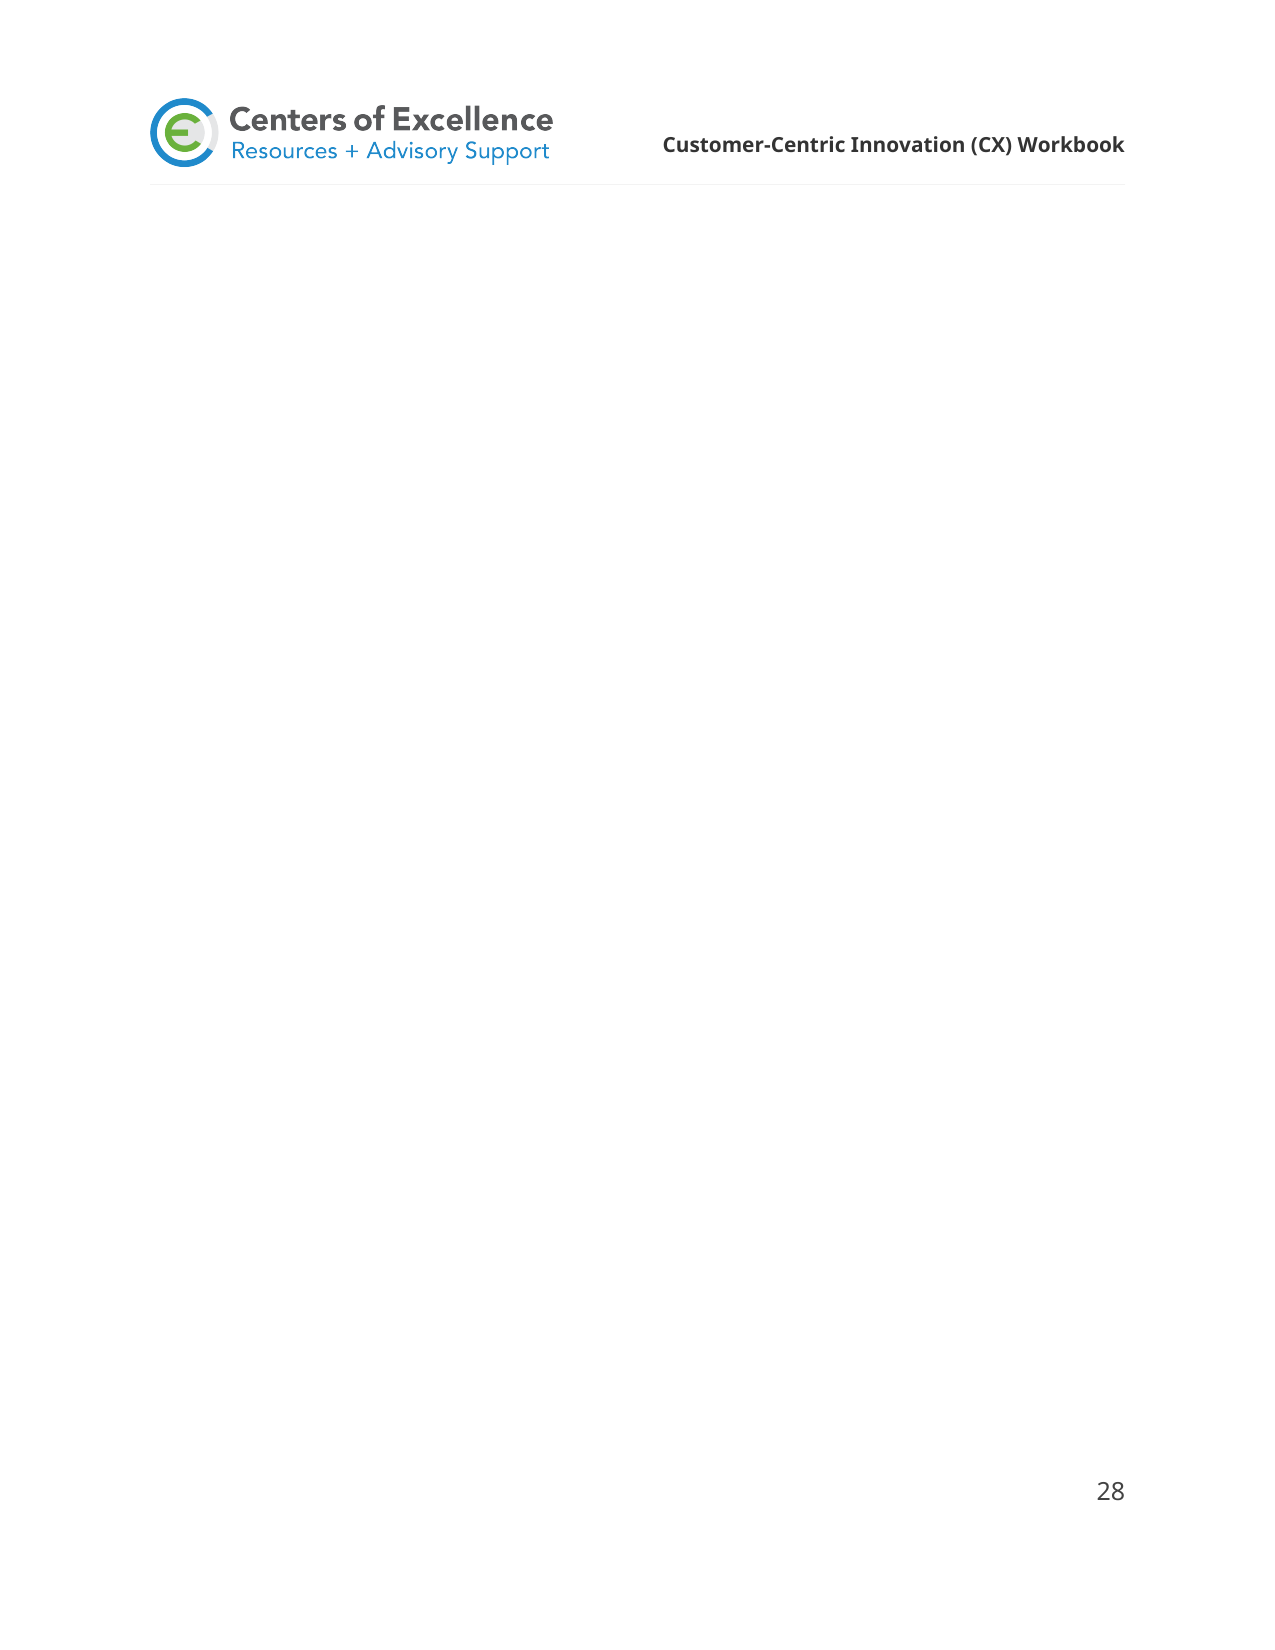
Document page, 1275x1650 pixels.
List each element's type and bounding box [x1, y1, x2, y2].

picture [150, 98, 565, 168]
